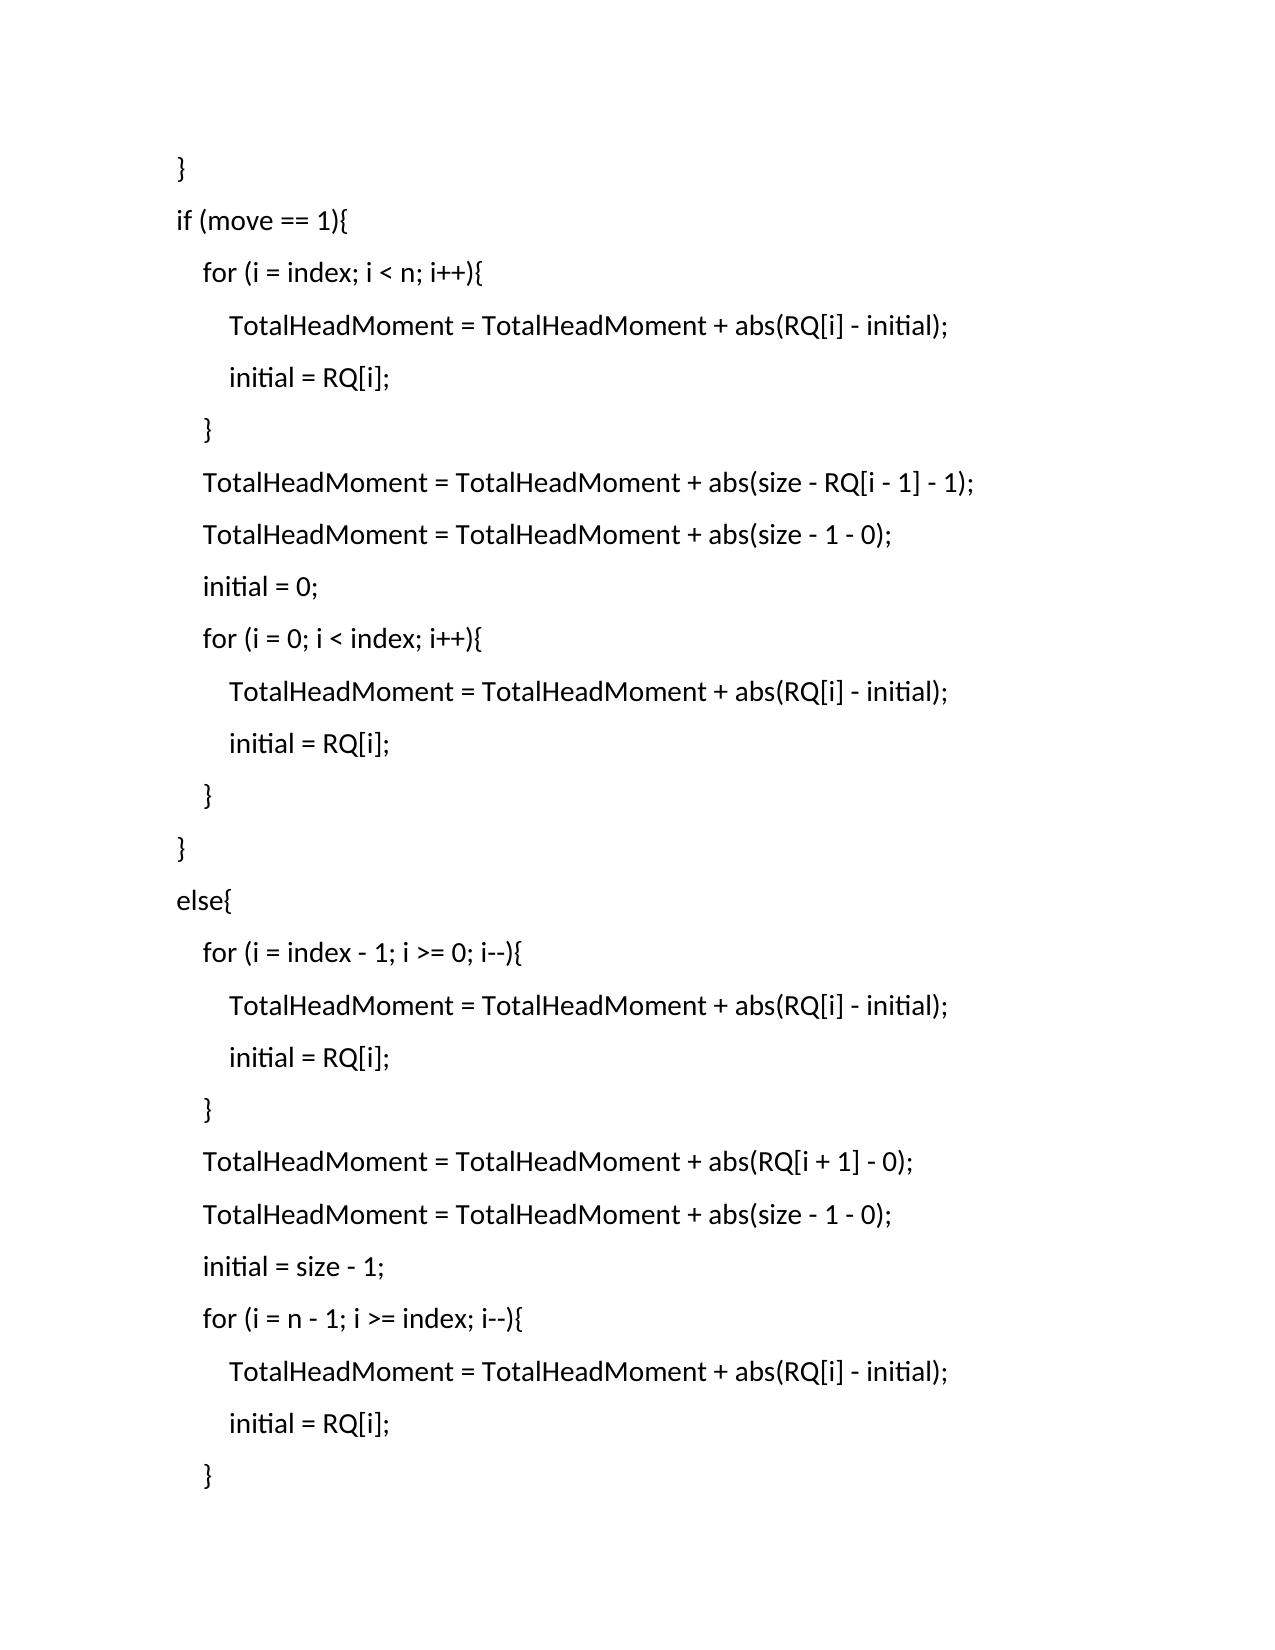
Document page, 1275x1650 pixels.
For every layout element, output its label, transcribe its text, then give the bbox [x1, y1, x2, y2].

text initial = 0; [150, 568, 1125, 604]
text TotalHeadMoment = TotalHeadMoment + abs(size - 1 - 0); [150, 516, 1125, 552]
text for (i = 0; i < index; i++){ [150, 621, 1125, 656]
text } [150, 830, 1125, 865]
text initial = RQ[i]; [150, 359, 1125, 395]
text TotalHeadMoment = TotalHeadMoment + abs(RQ[i] - initial); [150, 673, 1125, 708]
text for (i = n - 1; i >= index; i--){ [150, 1300, 1125, 1336]
text } [150, 411, 1125, 447]
text if (move == 1){ [150, 202, 1125, 238]
text TotalHeadMoment = TotalHeadMoment + abs(size - 1 - 0); [150, 1196, 1125, 1231]
text TotalHeadMoment = TotalHeadMoment + abs(size - RQ[i - 1] - 1); [150, 464, 1125, 499]
text } [150, 1457, 1125, 1493]
text initial = RQ[i]; [150, 1405, 1125, 1441]
text initial = size - 1; [150, 1248, 1125, 1284]
text } [150, 1091, 1125, 1127]
text } [150, 777, 1125, 813]
text TotalHeadMoment = TotalHeadMoment + abs(RQ[i] - initial); [150, 987, 1125, 1022]
text TotalHeadMoment = TotalHeadMoment + abs(RQ[i] - initial); [150, 1353, 1125, 1388]
text for (i = index - 1; i >= 0; i--){ [150, 934, 1125, 970]
text initial = RQ[i]; [150, 725, 1125, 761]
text for (i = index; i < n; i++){ [150, 254, 1125, 290]
text TotalHeadMoment = TotalHeadMoment + abs(RQ[i] - initial); [150, 307, 1125, 342]
text TotalHeadMoment = TotalHeadMoment + abs(RQ[i + 1] - 0); [150, 1143, 1125, 1179]
text else{ [150, 882, 1125, 918]
text initial = RQ[i]; [150, 1039, 1125, 1074]
text } [150, 150, 1125, 186]
